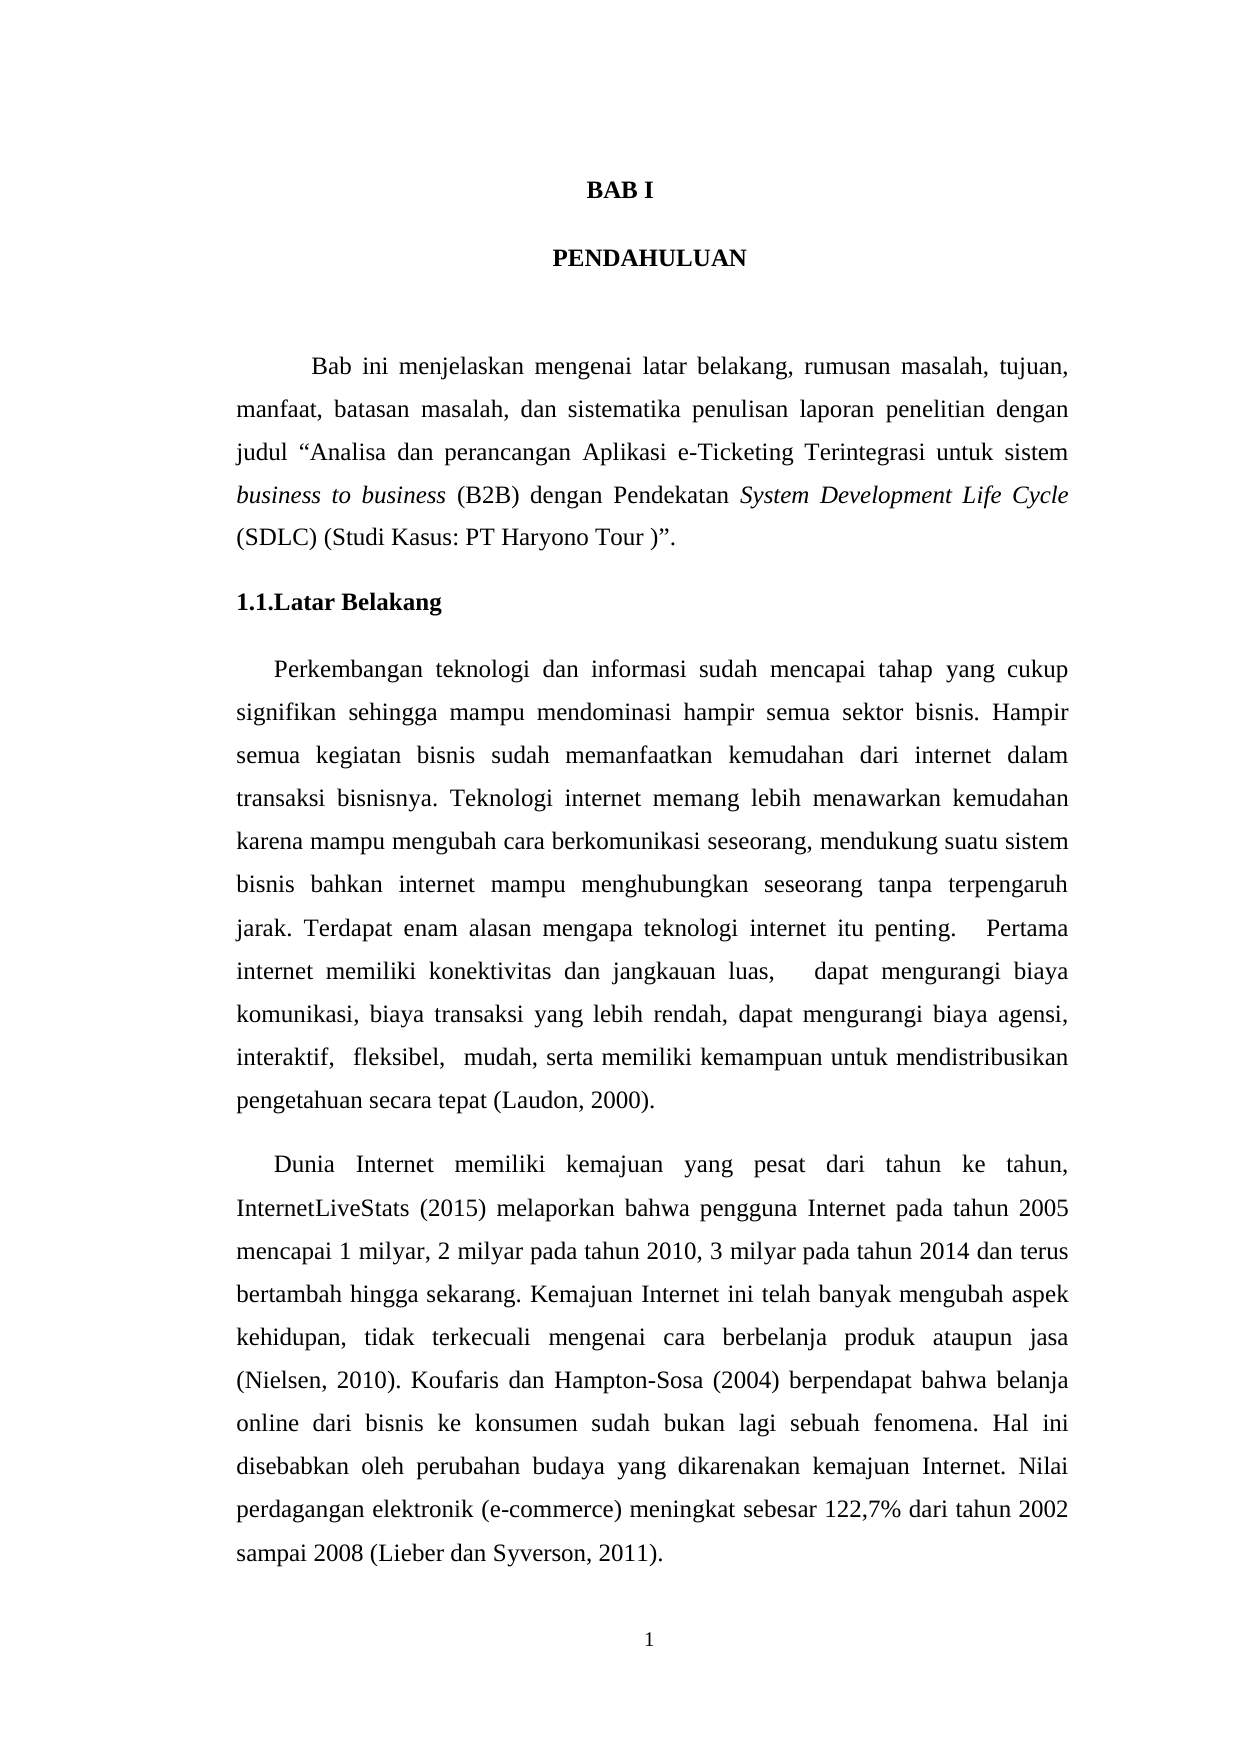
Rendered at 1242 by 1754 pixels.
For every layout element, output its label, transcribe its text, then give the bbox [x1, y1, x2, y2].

text Perkembangan teknologi dan informasi sudah mencapai tahap yang cukup signifikan sehingga mampu mendominasi hampir semua sektor bisnis. Hampir semua kegiatan bisnis sudah memanfaatkan kemudahan dari internet dalam transaksi bisnisnya. Teknologi internet memang lebih menawarkan kemudahan karena mampu mengubah cara berkomunikasi seseorang, mendukung suatu sistem bisnis bahkan internet mampu menghubungkan seseorang tanpa terpengaruh jarak. Terdapat enam alasan mengapa teknologi internet itu penting. Pertama internet memiliki konektivitas dan jangkauan luas, dapat mengurangi biaya komunikasi, biaya transaksi yang lebih rendah, dapat mengurangi biaya agensi, interaktif, fleksibel, mudah, serta memiliki kemampuan untuk mendistribusikan pengetahuan secara tepat (Laudon, 2000). [236, 654, 1069, 1114]
text 1.1.Latar Belakang [236, 587, 1077, 616]
text Dunia Internet memiliki kemajuan yang pesat dari tahun ke tahun, InternetLiveStats (2015) melaporkan bahwa pengguna Internet pada tahun 2005 mencapai 1 milyar, 2 milyar pada tahun 2010, 3 milyar pada tahun 2014 dan terus bertambah hingga sekarang. Kemajuan Internet ini telah banyak mengubah aspek kehidupan, tidak terkecuali mengenai cara berbelanja produk ataupun jasa (Nielsen, 2010). Koufaris dan Hampton-Sosa (2004) berpendapat bahwa belanja online dari bisnis ke konsumen sudah bukan lagi sebuah fenomena. Hal ini disebabkan oleh perubahan budaya yang dikarenakan kemajuan Internet. Nilai perdagangan elektronik (e-commerce) meningkat sebesar 122,7% dari tahun 2002 sampai 2008 (Lieber dan Syverson, 2011). [236, 1149, 1069, 1566]
text BAB I PENDAHULUAN [552, 175, 752, 272]
text Bab ini menjelaskan mengenai latar belakang, rumusan masalah, tujuan, manfaat, batasan masalah, dan sistematika penulisan laporan penelitian dengan judul “Analisa dan perancangan Aplikasi e-Ticketing Terintegrasi untuk sistem business to business (B2B) dengan Pendekatan System Development Life Cycle (SDLC) (Studi Kasus: PT Haryono Tour )”. [236, 351, 1069, 551]
